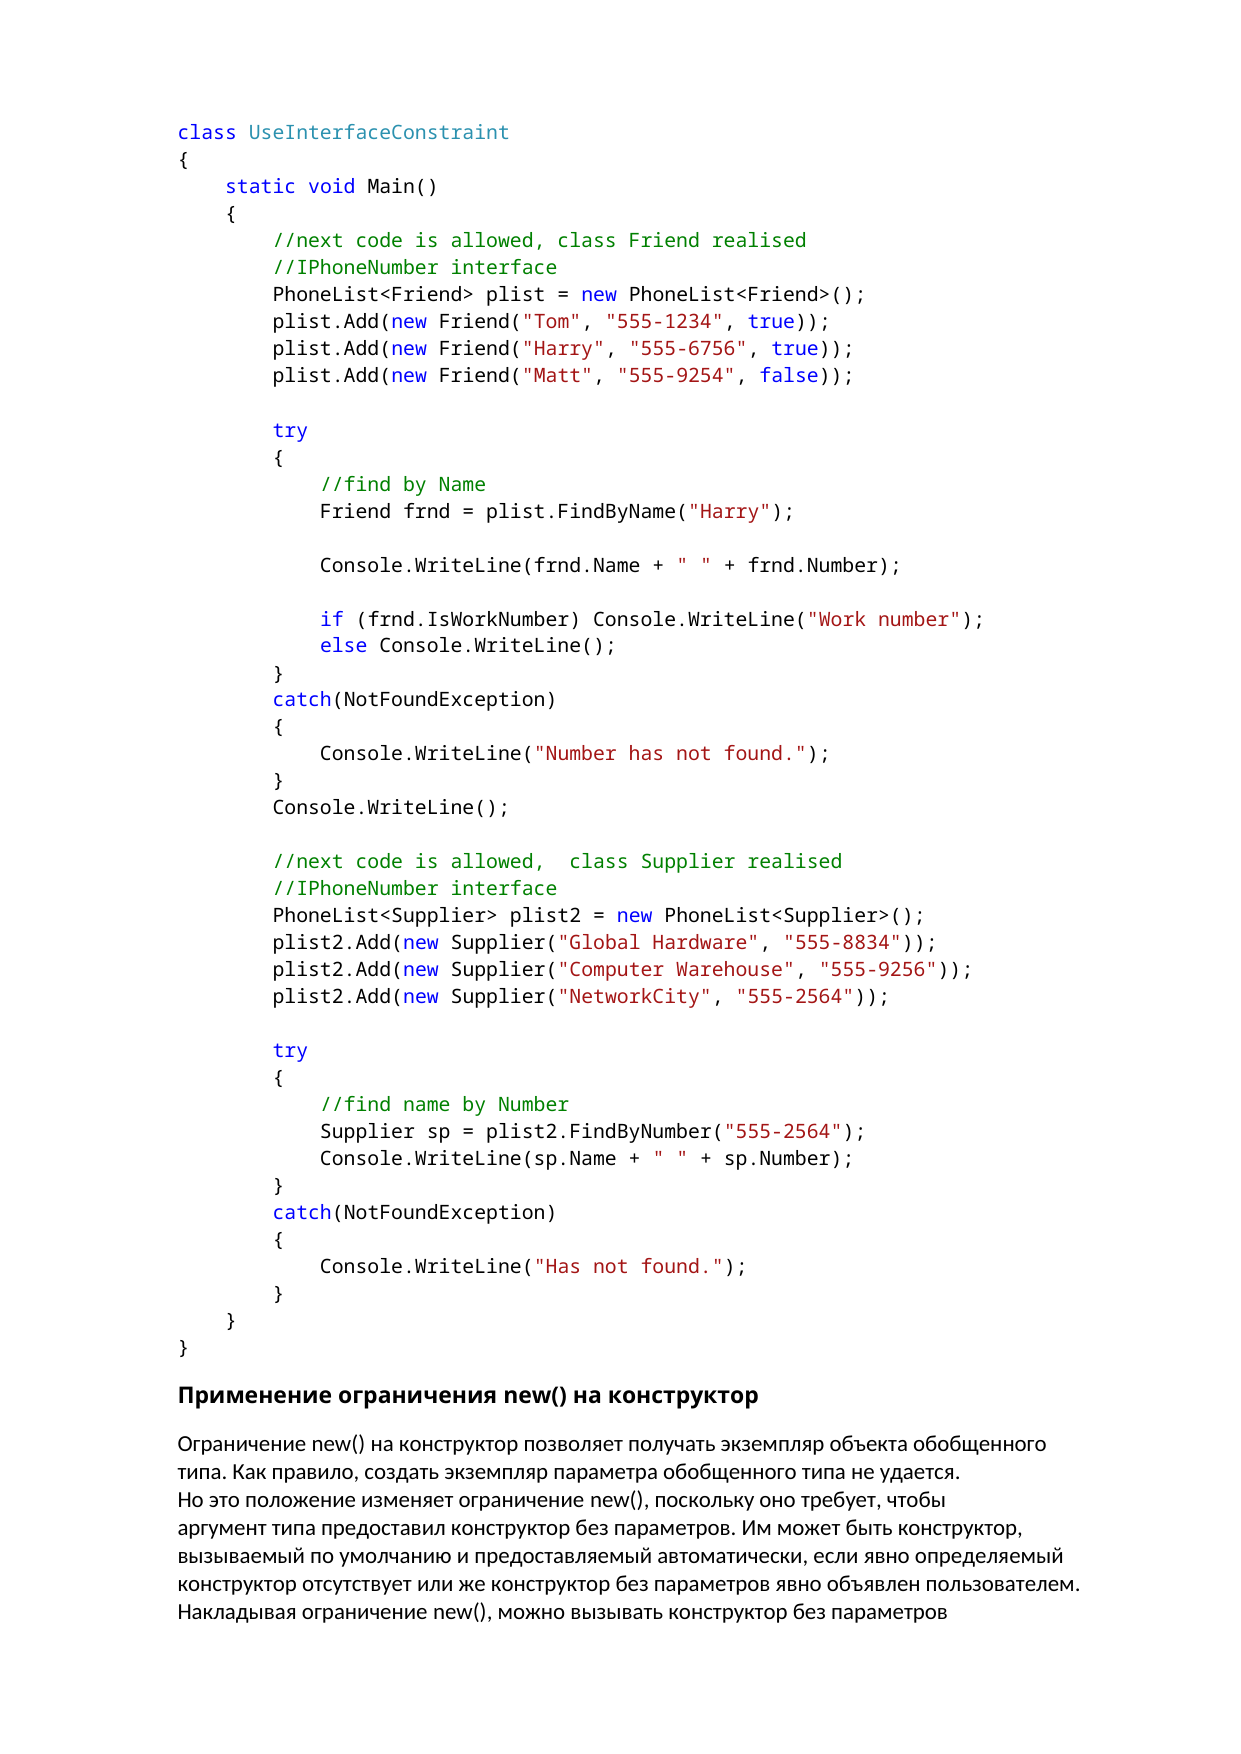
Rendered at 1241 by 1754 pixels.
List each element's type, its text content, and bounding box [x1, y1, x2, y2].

text Console.WriteLine("Has not found."); [177, 1252, 1152, 1279]
text catch(NotFoundException) [177, 1198, 1152, 1225]
text { [177, 443, 1152, 470]
text plist2.Add(new Supplier("Computer Warehouse", "555-9256")); [177, 956, 1152, 982]
text Применение ограничения new() на конструктор [177, 1379, 1152, 1410]
text } [177, 1306, 1152, 1333]
text class UseInterfaceConstraint [177, 118, 1152, 145]
text { [177, 1063, 1152, 1090]
text catch(NotFoundException) [177, 686, 1152, 713]
text } [177, 1171, 1152, 1198]
text try [177, 1036, 1152, 1063]
text Console.WriteLine(); [177, 794, 1152, 821]
text plist.Add(new Friend("Harry", "555-6756", true)); [177, 334, 1152, 361]
text { [177, 713, 1152, 740]
text static void Main() [177, 172, 1152, 199]
text plist2.Add(new Supplier("NetworkCity", "555-2564")); [177, 982, 1152, 1009]
text Console.WriteLine("Number has not found."); [177, 740, 1152, 767]
text Но это положение изменяет ограничение new(), поскольку оно требует, чтобы [177, 1485, 1152, 1513]
text Console.WriteLine(frnd.Name + " " + frnd.Number); [177, 551, 1152, 578]
text Friend frnd = plist.FindByName("Harry"); [177, 497, 1152, 524]
text } [177, 1279, 1152, 1306]
text Console.WriteLine(sp.Name + " " + sp.Number); [177, 1144, 1152, 1171]
text } [177, 659, 1152, 686]
text if (frnd.IsWorkNumber) Console.WriteLine("Work number"); [177, 605, 1152, 632]
text { [177, 199, 1152, 226]
text try [177, 416, 1152, 443]
text } [177, 1333, 1152, 1360]
text //next code is allowed, class Supplier realised [177, 848, 1152, 874]
text Supplier sp = plist2.FindByNumber("555-2564"); [177, 1117, 1152, 1144]
text Накладывая ограничение new(), можно вызывать конструктор без параметров [177, 1597, 1152, 1626]
text plist.Add(new Friend("Tom", "555-1234", true)); [177, 307, 1152, 334]
text //IPhoneNumber interface [177, 253, 1152, 280]
text PhoneList<Supplier> plist2 = new PhoneList<Supplier>(); [177, 902, 1152, 928]
text вызываемый по умолчанию и предоставляемый автоматически, если явно определяемый [177, 1541, 1152, 1569]
text //next code is allowed, class Friend realised [177, 226, 1152, 253]
text конструктор отсутствует или же конструктор без параметров явно объявлен пользователем. [177, 1569, 1152, 1597]
text аргумент типа предоставил конструктор без параметров. Им может быть конструктор, [177, 1513, 1152, 1541]
text //find by Name [177, 470, 1152, 497]
text plist.Add(new Friend("Matt", "555-9254", false)); [177, 361, 1152, 388]
text plist2.Add(new Supplier("Global Hardware", "555-8834")); [177, 928, 1152, 956]
text PhoneList<Friend> plist = new PhoneList<Friend>(); [177, 280, 1152, 307]
text { [177, 1225, 1152, 1252]
text Ограничение new() на конструктор позволяет получать экземпляр объекта обобщенного [177, 1429, 1152, 1457]
text } [177, 767, 1152, 794]
text //find name by Number [177, 1090, 1152, 1117]
text типа. Как правило, создать экземпляр параметра обобщенного типа не удается. [177, 1457, 1152, 1485]
text else Console.WriteLine(); [177, 632, 1152, 659]
text //IPhoneNumber interface [177, 874, 1152, 902]
text { [177, 145, 1152, 172]
